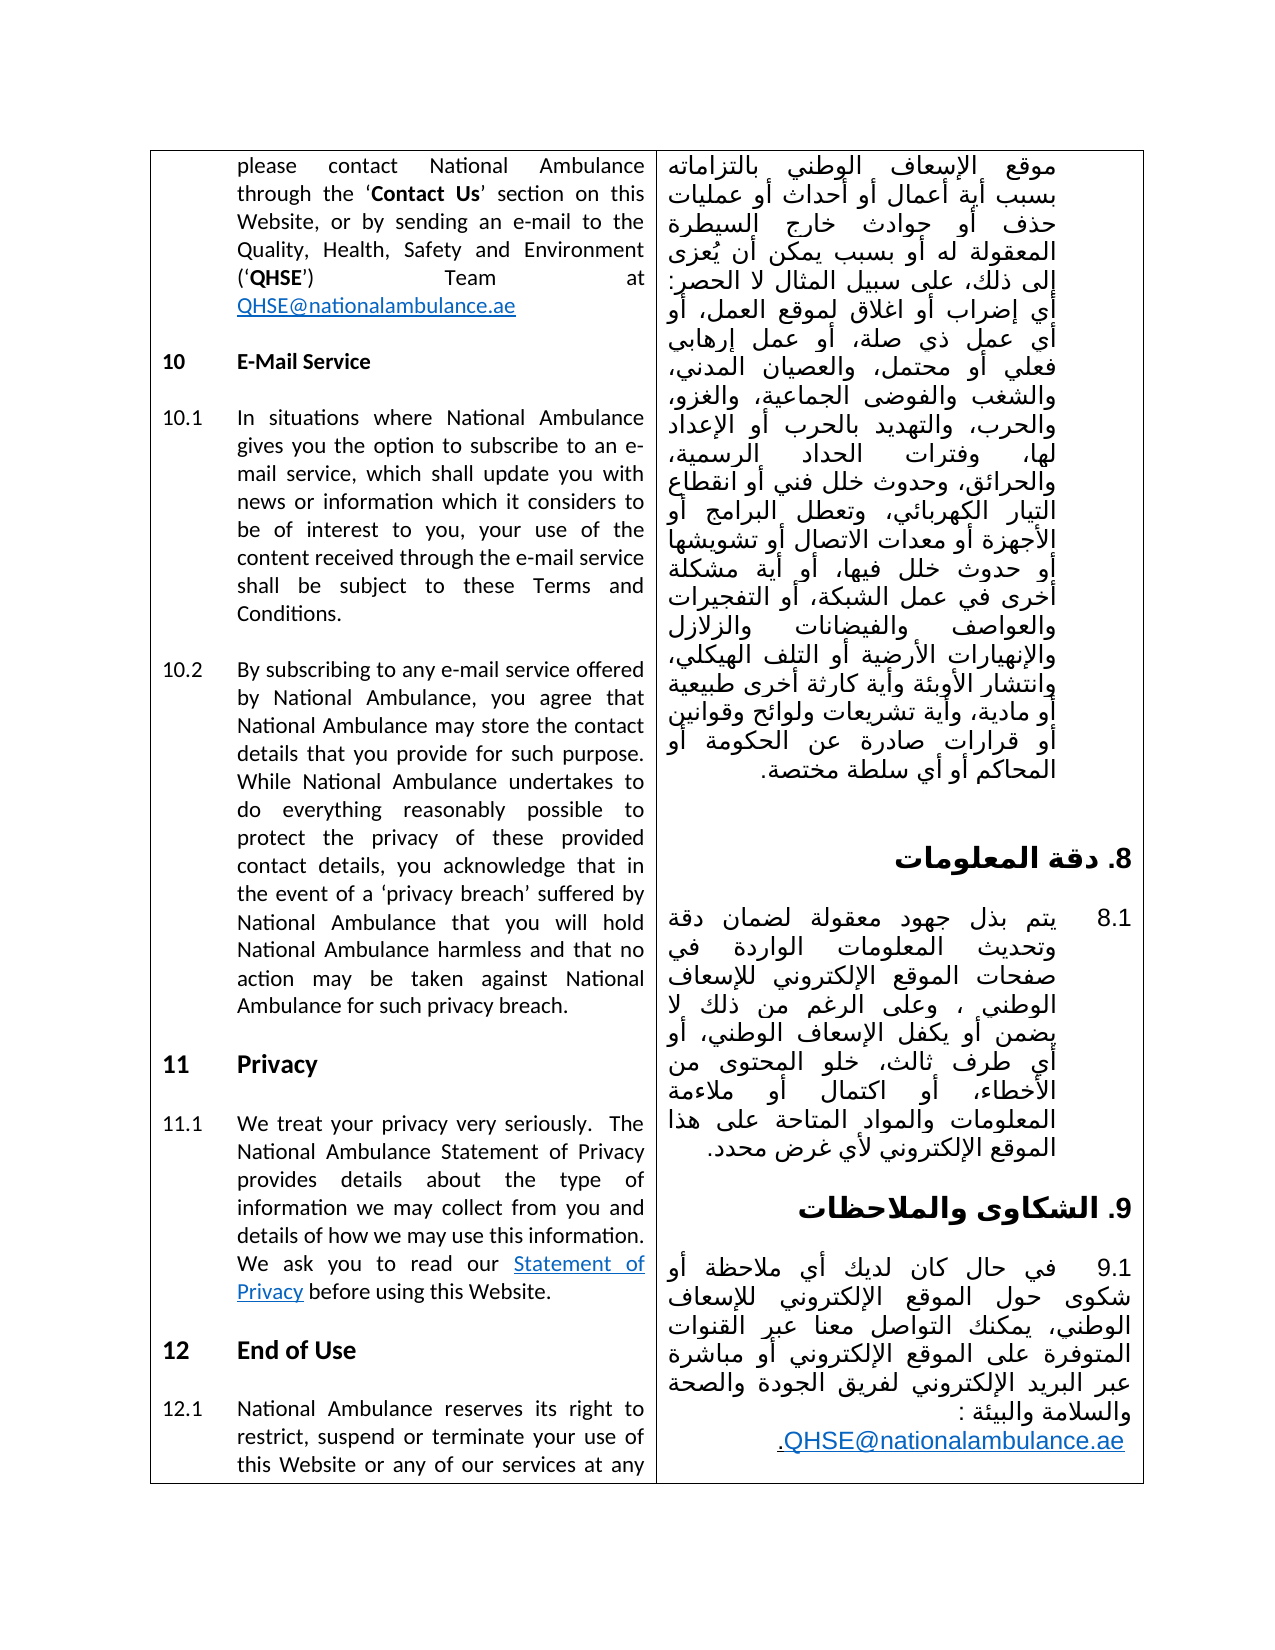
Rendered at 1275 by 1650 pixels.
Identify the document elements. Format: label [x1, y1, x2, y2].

table_header [151, 151, 656, 1483]
table_header [657, 151, 1143, 1483]
